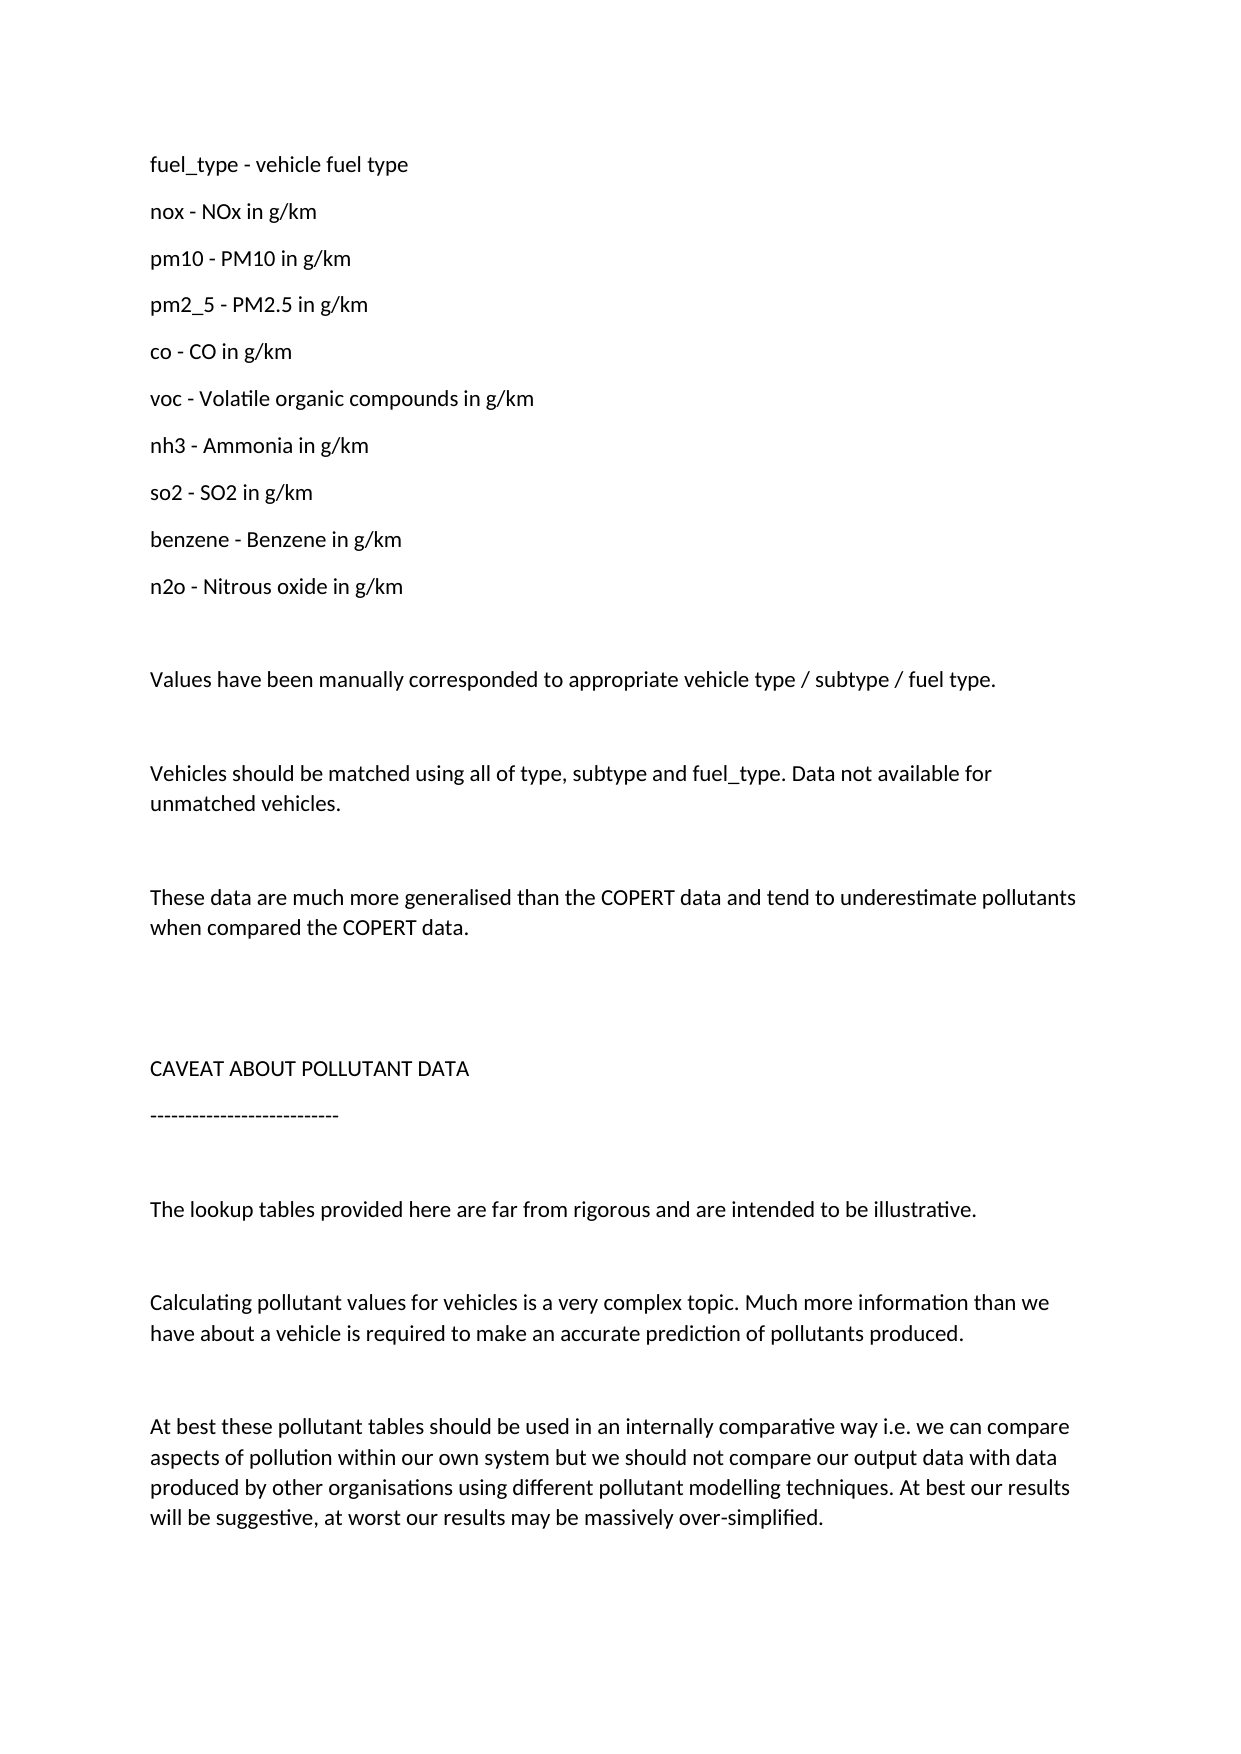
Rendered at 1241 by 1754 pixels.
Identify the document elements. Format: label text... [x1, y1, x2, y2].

text CAVEAT ABOUT POLLUTANT DATA [150, 1054, 1090, 1082]
text --------------------------- [150, 1101, 1090, 1129]
text co - CO in g/km [150, 337, 1090, 366]
text pm10 - PM10 in g/km [150, 244, 1090, 272]
text nox - NOx in g/km [150, 197, 1090, 225]
text Calculating pollutant values for vehicles is a very complex topic. Much more information than we have about a vehicle is required to make an accurate prediction of pollutants produced. [150, 1288, 1090, 1347]
text nh3 - Ammonia in g/km [150, 431, 1090, 459]
text so2 - SO2 in g/km [150, 478, 1090, 506]
text n2o - Nitrous oxide in g/km [150, 572, 1090, 600]
text benzene - Benzene in g/km [150, 525, 1090, 553]
text These data are much more generalised than the COPERT data and tend to underestimate pollutants when compared the COPERT data. [150, 883, 1090, 942]
text The lookup tables provided here are far from rigorous and are intended to be illustrative. [150, 1195, 1090, 1223]
text Vehicles should be matched using all of type, subtype and fuel_type. Data not available for unmatched vehicles. [150, 759, 1090, 818]
text voc - Volatile organic compounds in g/km [150, 384, 1090, 412]
text pm2_5 - PM2.5 in g/km [150, 291, 1090, 319]
text Values have been manually corresponded to appropriate vehicle type / subtype / fuel type. [150, 666, 1090, 694]
text At best these pollutant tables should be used in an internally comparative way i.e. we can compare aspects of pollution within our own system but we should not compare our output data with data produced by other organisations using different pollutant modelling techniques. At best our results will be suggestive, at worst our results may be massively over-simplified. [150, 1412, 1090, 1531]
text fuel_type - vehicle fuel type [150, 150, 1090, 178]
